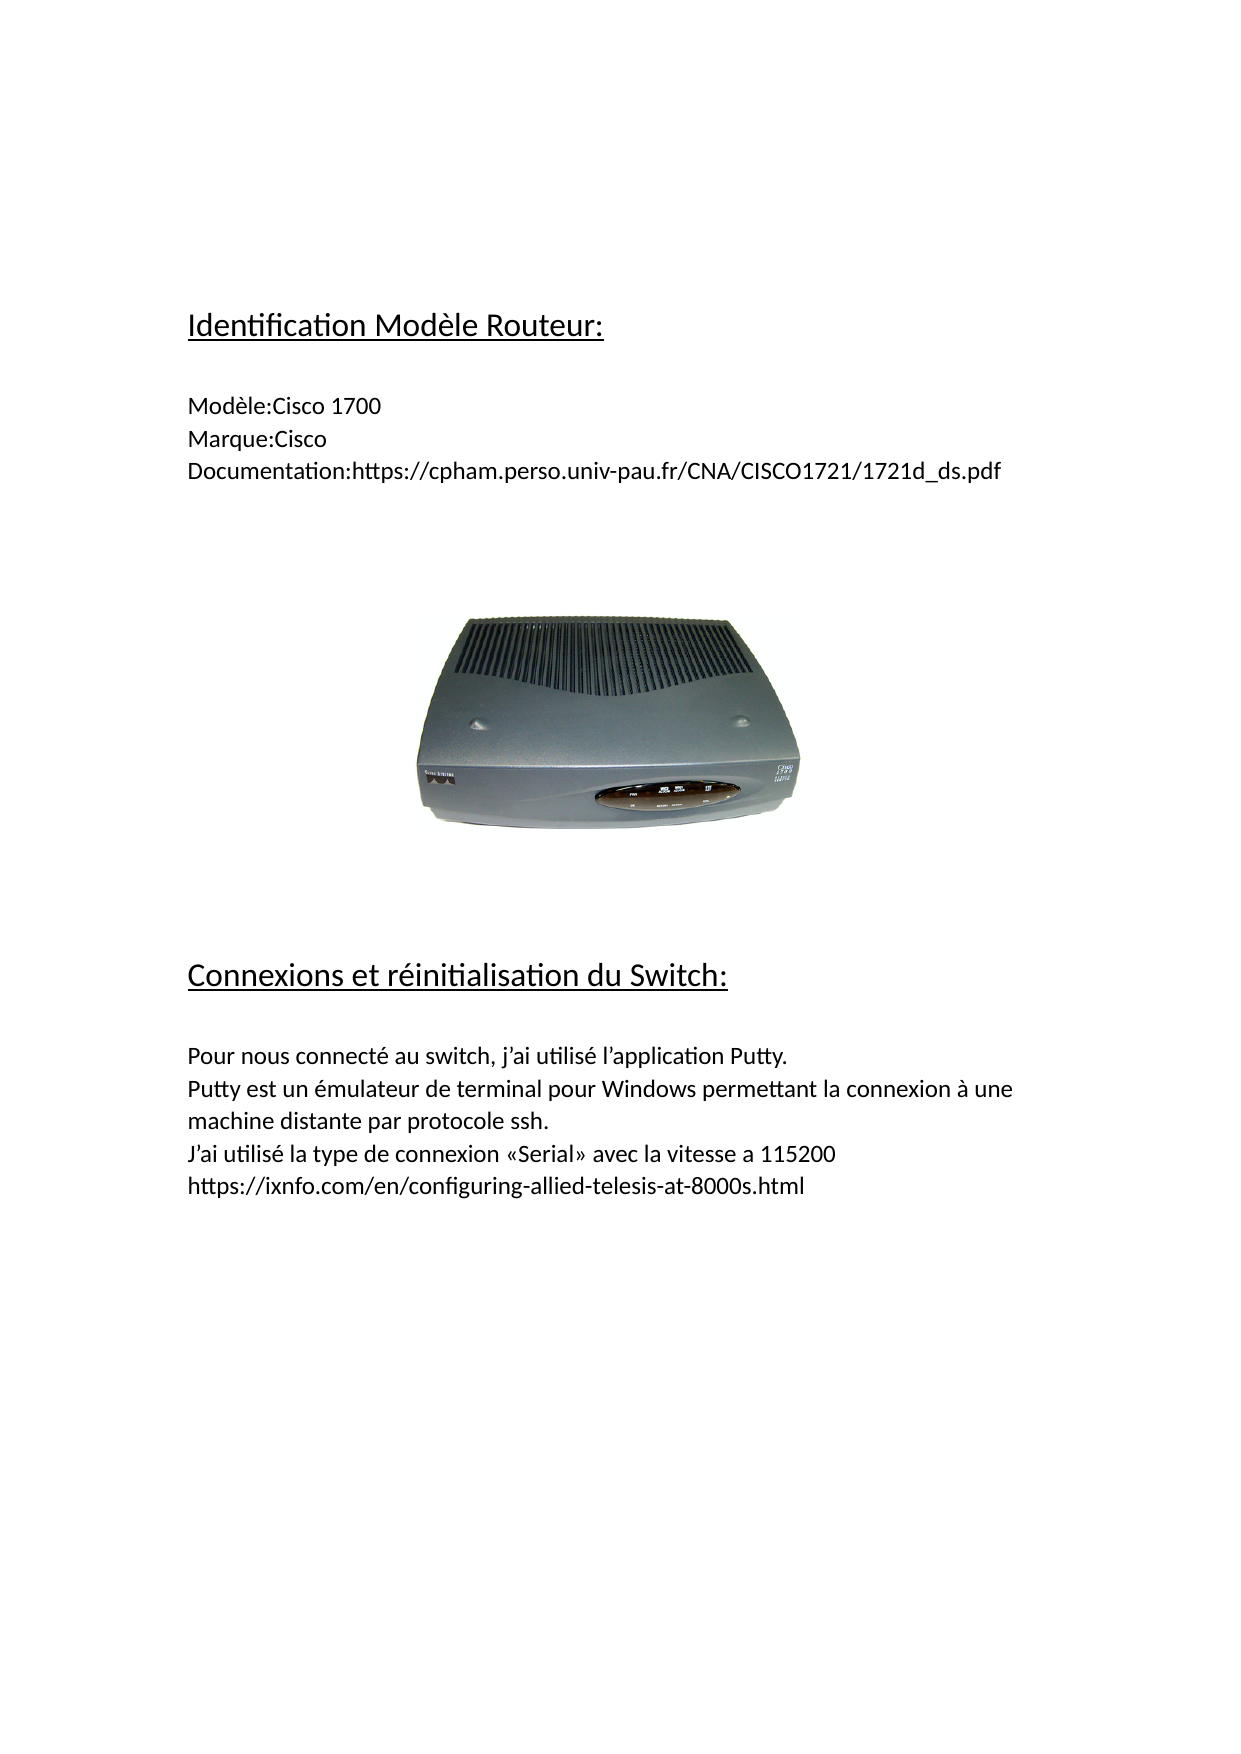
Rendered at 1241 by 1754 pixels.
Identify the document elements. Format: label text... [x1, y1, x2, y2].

text Pour nous connecté au switch, j’ai utilisé l’application Putty. [187, 1039, 1053, 1072]
text Connexions et réinitialisation du Switch: [187, 942, 1053, 1007]
picture [389, 505, 824, 940]
text Putty est un émulateur de terminal pour Windows permettant la connexion à une machine distante par protocole ssh. [187, 1072, 1053, 1137]
text J’ai utilisé la type de connexion «Serial» avec la vitesse a 115200 [187, 1137, 1053, 1169]
text https://ixnfo.com/en/configuring-allied-telesis-at-8000s.html [187, 1169, 1053, 1202]
text Modèle:Cisco 1700 [187, 389, 1053, 422]
text Identification Modèle Routeur: [187, 292, 1053, 357]
text Documentation:https://cpham.perso.univ-pau.fr/CNA/CISCO1721/1721d_ds.pdf [187, 454, 1053, 487]
text Marque:Cisco [187, 422, 1053, 454]
